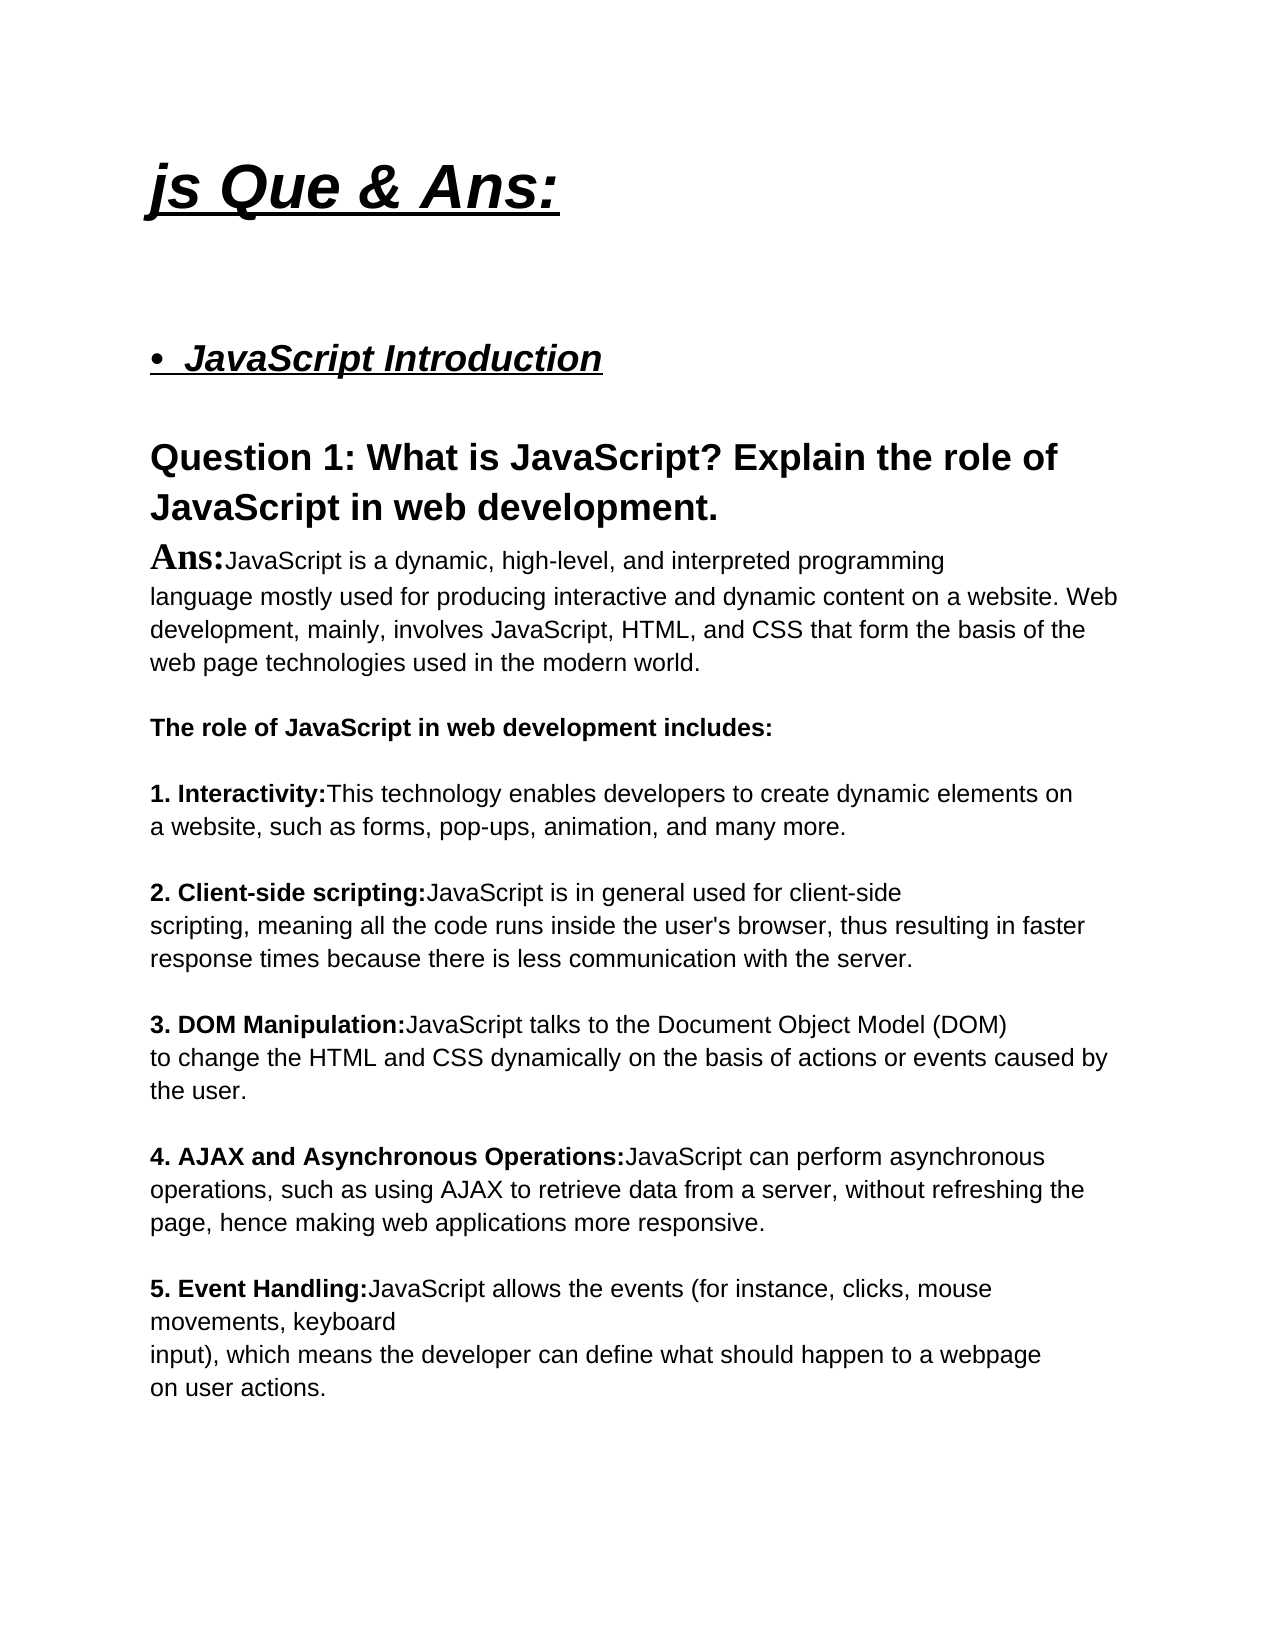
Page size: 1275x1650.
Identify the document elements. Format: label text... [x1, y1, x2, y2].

text The role of JavaScript in web development includes: [150, 713, 1125, 742]
text 1. Interactivity:This technology enables developers to create dynamic elements on a website, such as forms, pop-ups, animation, and many more. [150, 779, 1125, 841]
text • JavaScript Introduction [150, 336, 1125, 379]
text 4. AJAX and Asynchronous Operations:JavaScript can perform asynchronous operations, such as using AJAX to retrieve data from a server, without refreshing the page, hence making web applications more responsive. [150, 1142, 1125, 1237]
text 2. Client-side scripting:JavaScript is in general used for client-side scripting, meaning all the code runs inside the user's browser, thus resulting in faster response times because there is less communication with the server. [150, 878, 1125, 973]
text js Que & Ans: [150, 150, 1125, 222]
text Question 1: What is JavaScript? Explain the role of JavaScript in web development. [150, 435, 1125, 528]
text 5. Event Handling:JavaScript allows the events (for instance, clicks, mouse movements, keyboard input), which means the developer can define what should happen to a webpage on user actions. [150, 1274, 1125, 1402]
text 3. DOM Manipulation:JavaScript talks to the Document Object Model (DOM) to change the HTML and CSS dynamically on the basis of actions or events caused by the user. [150, 1010, 1125, 1105]
text Ans:JavaScript is a dynamic, high-level, and interpreted programming language mostly used for producing interactive and dynamic content on a website. Web development, mainly, involves JavaScript, HTML, and CSS that form the basis of the web page technologies used in the modern world. [150, 534, 1125, 677]
